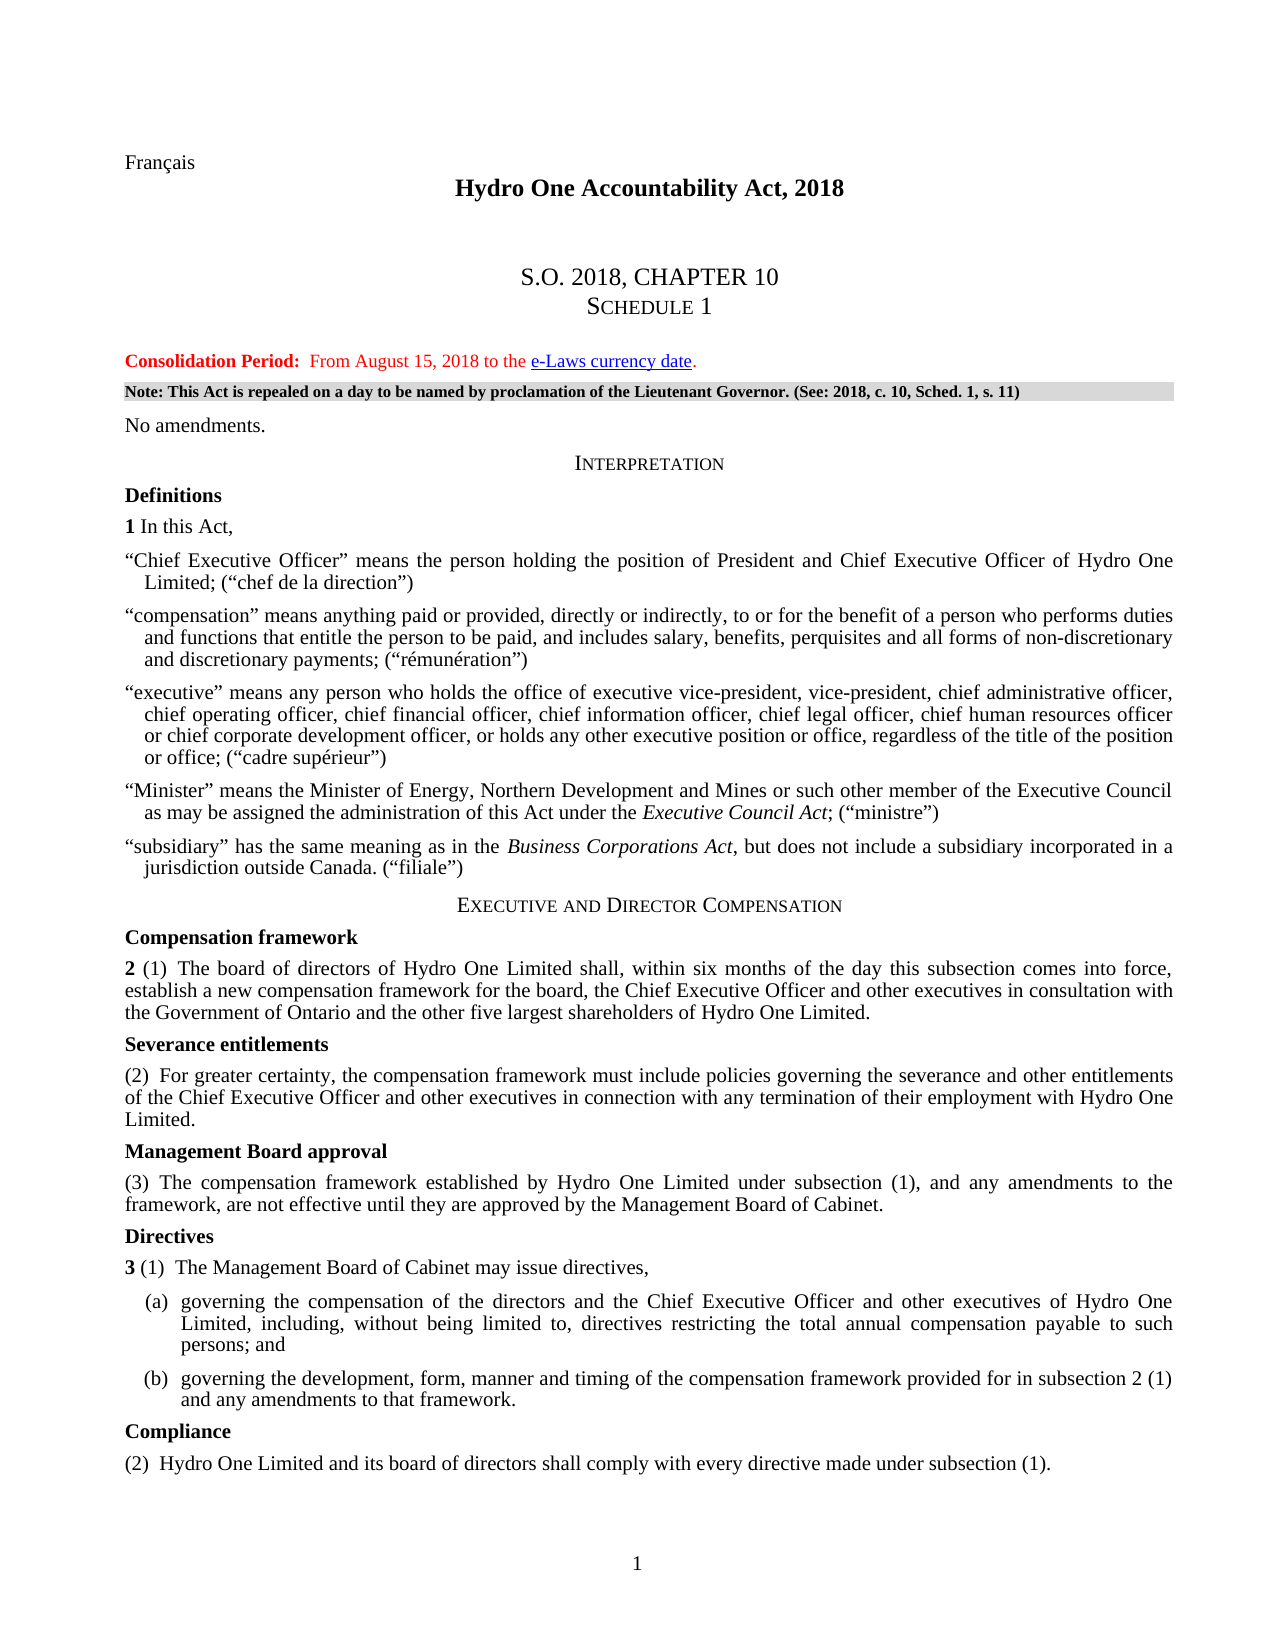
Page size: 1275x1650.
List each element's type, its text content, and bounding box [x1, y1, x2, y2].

text (2) For greater certainty, the compensation framework must include policies governing the severance and other entitlements of the Chief Executive Officer and other executives in connection with any termination of their employment with Hydro One Limited. [124, 1065, 1174, 1131]
text (a) governing the compensation of the directors and the Chief Executive Officer and other executives of Hydro One Limited, including, without being limited to, directives restricting the total annual compensation payable to such persons; and [124, 1291, 1174, 1356]
text Compensation framework [124, 929, 1174, 948]
text Français [124, 150, 1174, 174]
text 1 In this Act, [124, 517, 1174, 538]
text Severance entitlements [124, 1036, 1174, 1055]
text 2 (1) The board of directors of Hydro One Limited shall, within six months of the day this subsection comes into force, establish a new compensation framework for the board, the Chief Executive Officer and other executives in consultation with the Government of Ontario and the other five largest shareholders of Hydro One Limited. [124, 958, 1174, 1023]
text Note: This Act is repealed on a day to be named by proclamation of the Lieutenant Governor. (See: 2018, c. 10, Sched. 1, s. 11) [124, 382, 1174, 401]
text “executive” means any person who holds the office of executive vice-president, vice-president, chief administrative officer, chief operating officer, chief financial officer, chief information officer, chief legal officer, chief human resources officer or chief corporate development officer, or holds any other executive position or office, regardless of the title of the position or office; (“cadre supérieur”) [124, 682, 1174, 769]
text Directives [124, 1228, 1174, 1247]
text Compliance [124, 1424, 1174, 1442]
text 3 (1) The Management Board of Cabinet may issue directives, [124, 1257, 1174, 1279]
text Definitions [124, 487, 1174, 506]
text Consolidation Period: From August 15, 2018 to the e-Laws currency date. [124, 352, 1174, 372]
text (2) Hydro One Limited and its board of directors shall comply with every directive made under subsection (1). [124, 1453, 1174, 1474]
text “subsidiary” has the same meaning as in the Business Corporations Act, but does not include a subsidiary incorporated in a jurisdiction outside Canada. (“filiale”) [124, 836, 1174, 879]
text “compensation” means anything paid or provided, directly or indirectly, to or for the benefit of a person who performs duties and functions that entitle the person to be paid, and includes salary, benefits, perquisites and all forms of non-discretionary and discretionary payments; (“rémunération”) [124, 605, 1174, 670]
title Hydro One Accountability Act, 2018 [124, 174, 1174, 202]
text “Chief Executive Officer” means the person holding the position of President and Chief Executive Officer of Hydro One Limited; (“chef de la direction”) [124, 550, 1174, 593]
subtitle Interpretation [124, 453, 1174, 475]
text “Minister” means the Minister of Energy, Northern Development and Mines or such other member of the Executive Council as may be assigned the administration of this Act under the Executive Council Act; (“ministre”) [124, 781, 1174, 824]
text Management Board approval [124, 1143, 1174, 1162]
text (b) governing the development, form, manner and timing of the compensation framework provided for in subsection 2 (1) and any amendments to that framework. [124, 1368, 1174, 1411]
subtitle Executive and Director Compensation [124, 895, 1174, 917]
text (3) The compensation framework established by Hydro One Limited under subsection (1), and any amendments to the framework, are not effective until they are approved by the Management Board of Cabinet. [124, 1172, 1174, 1216]
text No amendments. [124, 413, 1174, 437]
text S.o. 2018, chapter 10 Schedule 1 [124, 262, 1174, 320]
